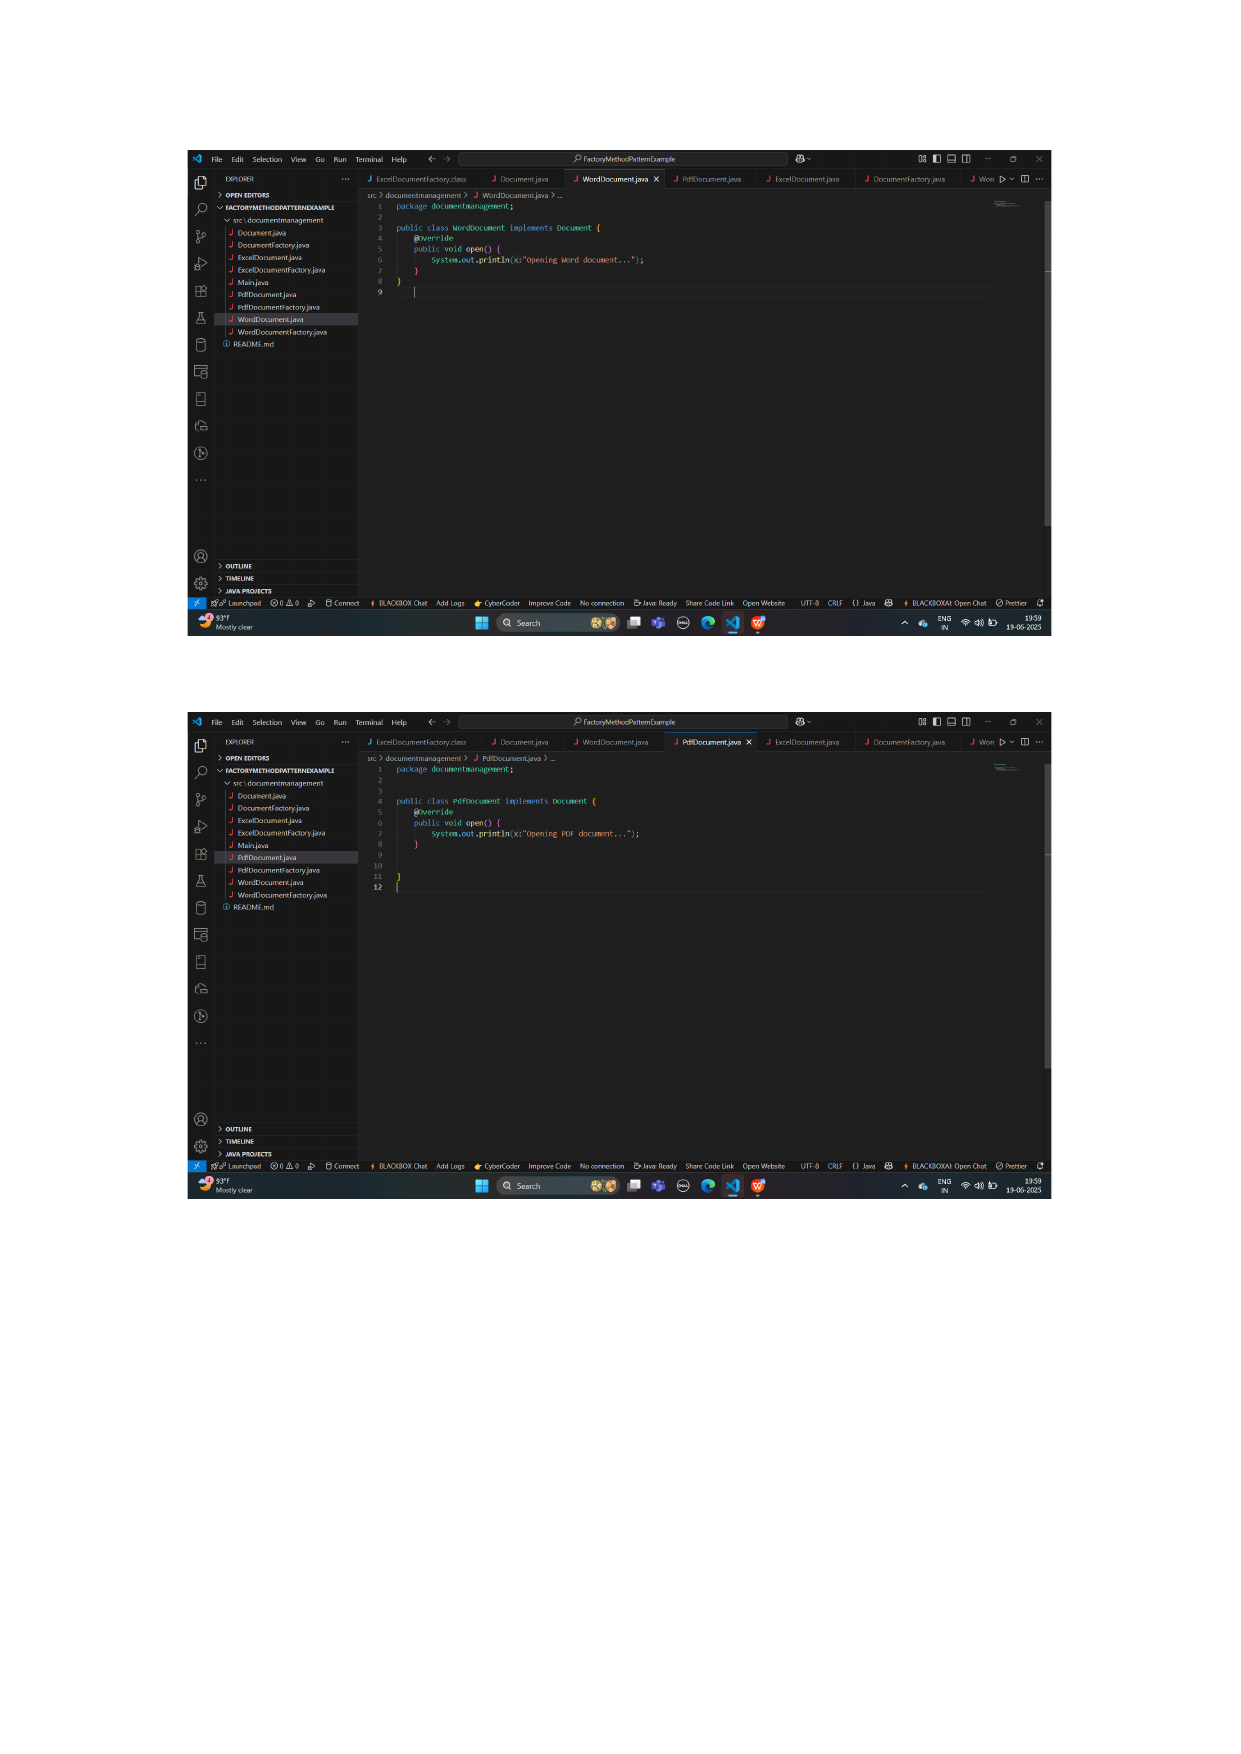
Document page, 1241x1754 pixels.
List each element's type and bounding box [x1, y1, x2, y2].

picture [187, 712, 1052, 1199]
picture [187, 150, 1052, 636]
